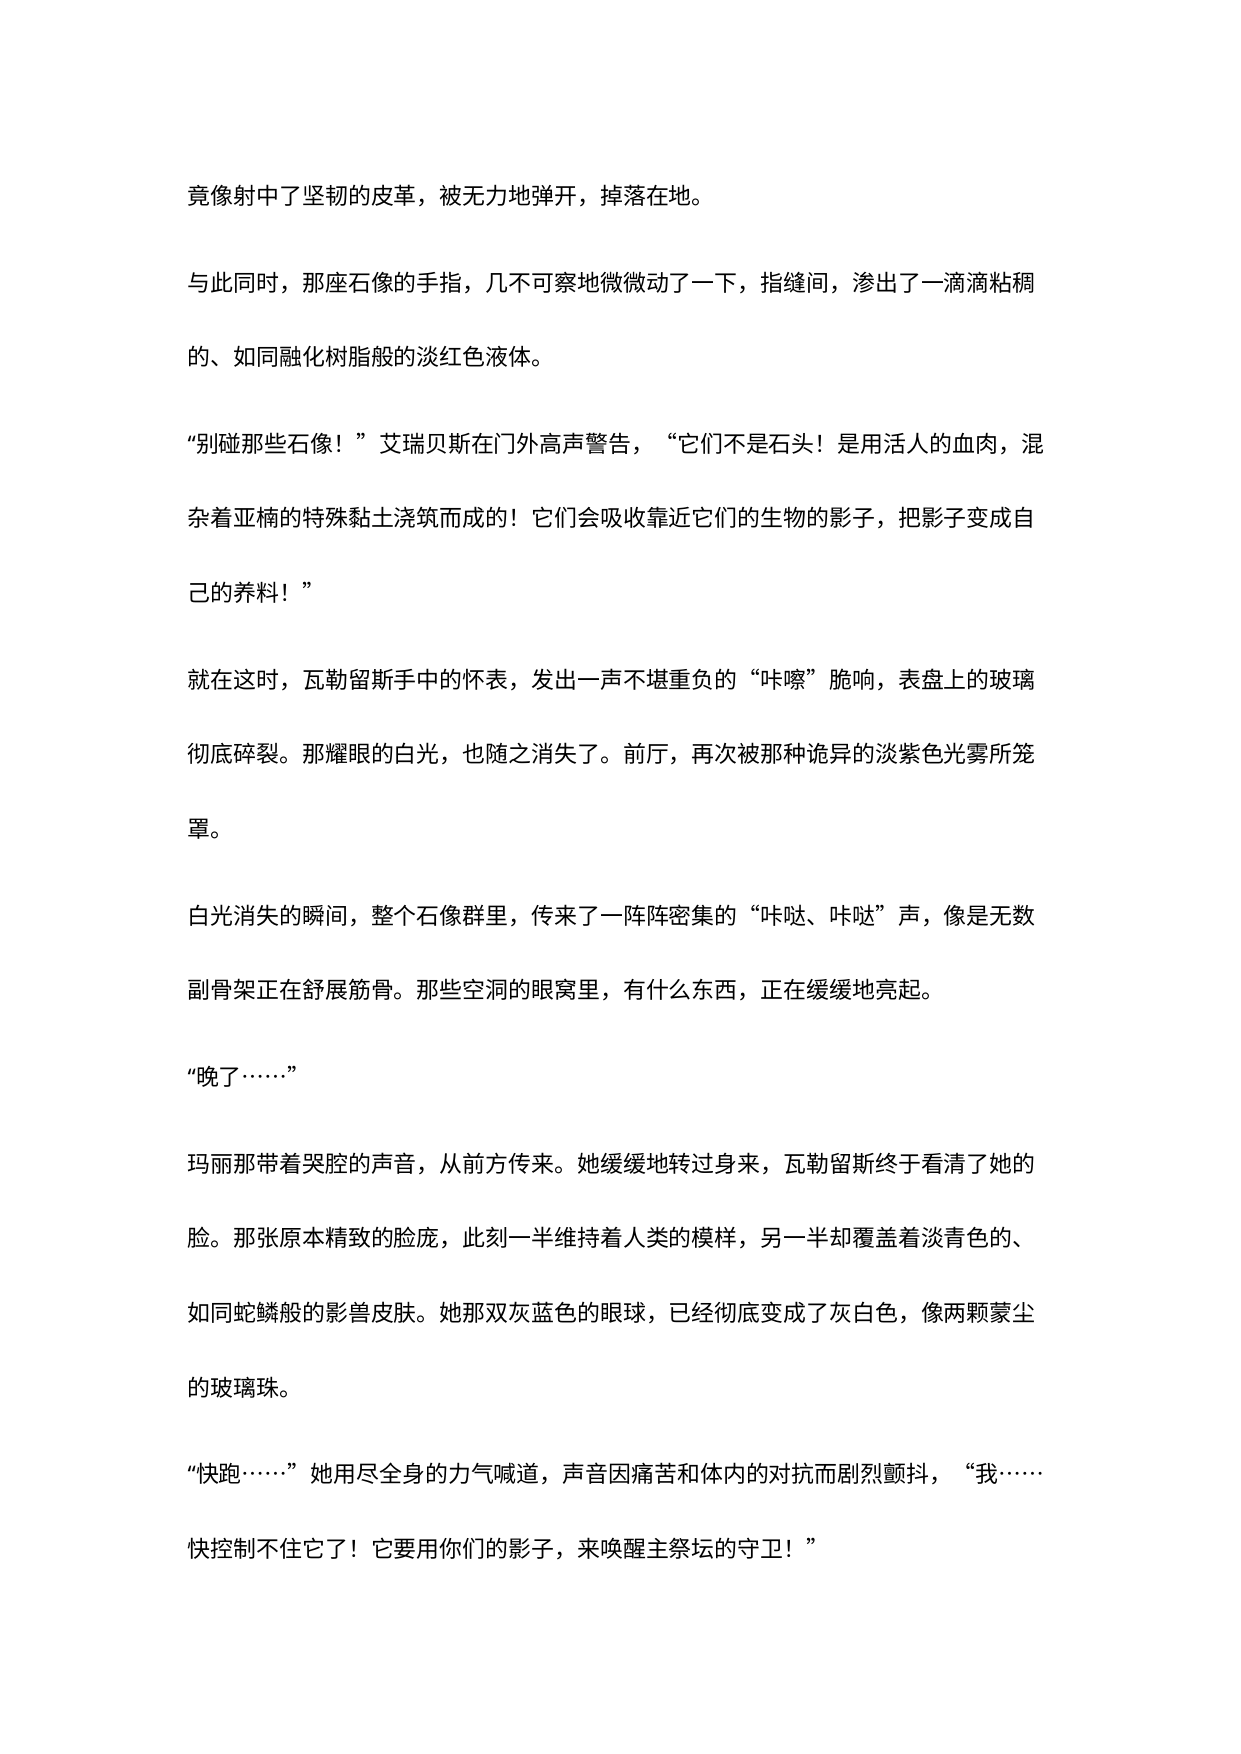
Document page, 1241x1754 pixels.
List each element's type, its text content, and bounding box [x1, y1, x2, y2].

text 与此同时，那座石像的手指，几不可察地微微动了一下，指缝间，渗出了一滴滴粘稠的、如同融化树脂般的淡红色液体。 [187, 248, 1053, 388]
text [187, 162, 1053, 227]
text 玛丽那带着哭腔的声音，从前方传来。她缓缓地转过身来，瓦勒留斯终于看清了她的脸。那张原本精致的脸庞，此刻一半维持着人类的模样，另一半却覆盖着淡青色的、如同蛇鳞般的影兽皮肤。她那双灰蓝色的眼球，已经彻底变成了灰白色，像两颗蒙尘的玻璃珠。 [187, 1129, 1053, 1419]
text “别碰那些石像！”艾瑞贝斯在门外高声警告，“它们不是石头！是用活人的血肉，混杂着亚楠的特殊黏土浇筑而成的！它们会吸收靠近它们的生物的影子，把影子变成自己的养料！” [187, 410, 1053, 624]
text 白光消失的瞬间，整个石像群里，传来了一阵阵密集的“咔哒、咔哒”声，像是无数副骨架正在舒展筋骨。那些空洞的眼窝里，有什么东西，正在缓缓地亮起。 [187, 882, 1053, 1021]
text “晚了……” [187, 1043, 1053, 1108]
text 就在这时，瓦勒留斯手中的怀表，发出一声不堪重负的“咔嚓”脆响，表盘上的玻璃彻底碎裂。那耀眼的白光，也随之消失了。前厅，再次被那种诡异的淡紫色光雾所笼罩。 [187, 646, 1053, 860]
text “快跑……”她用尽全身的力气喊道，声音因痛苦和体内的对抗而剧烈颤抖，“我……快控制不住它了！它要用你们的影子，来唤醒主祭坛的守卫！” [187, 1440, 1053, 1580]
